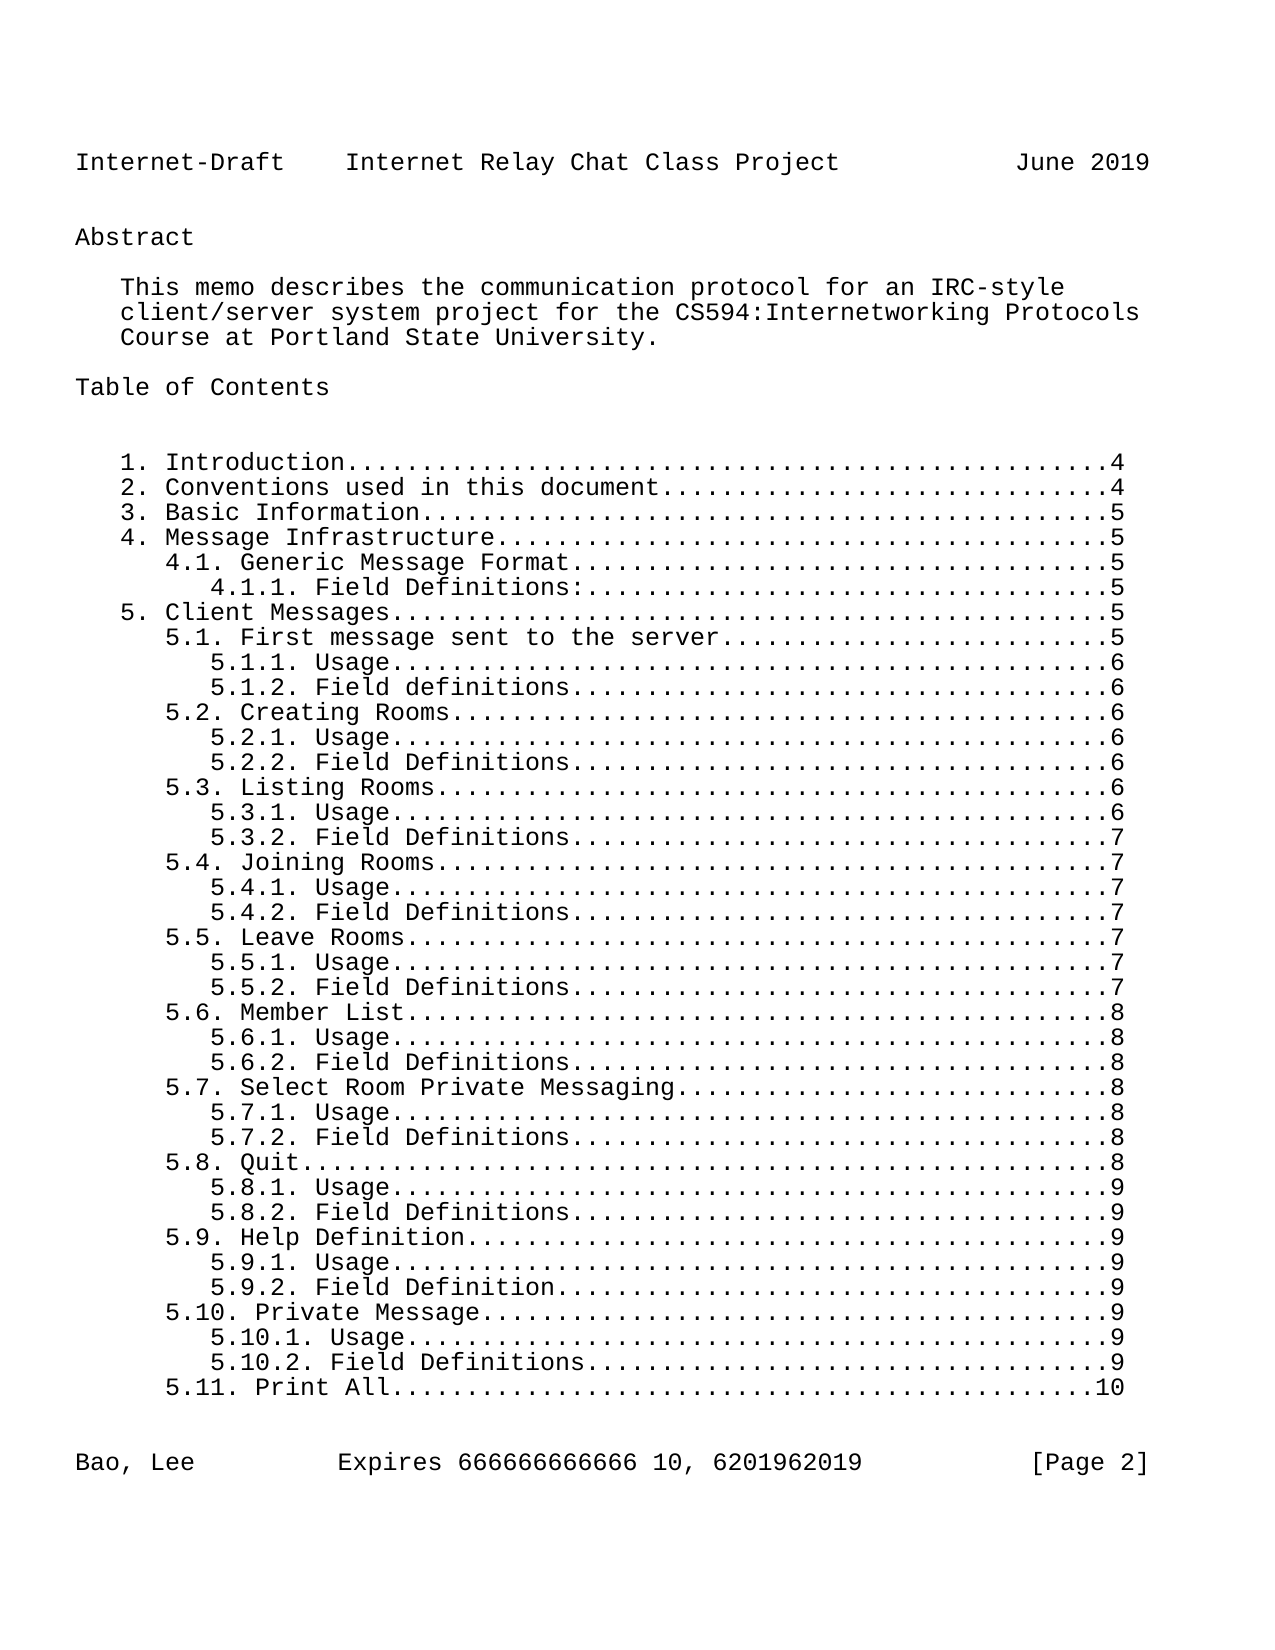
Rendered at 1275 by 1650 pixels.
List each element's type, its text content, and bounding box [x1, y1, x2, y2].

text 4.1. Generic Message Format 5 [165, 550, 1155, 575]
text 5.7.1. Usage 8 [210, 1100, 1155, 1125]
text 2. Conventions used in this document 4 [120, 475, 1155, 500]
text This memo describes the communication protocol for an IRC-style client/server system project for the CS594:Internetworking Protocols Course at Portland State University. [120, 275, 1155, 350]
text Abstract [75, 225, 1155, 250]
text 5.1. First message sent to the server 5 [165, 625, 1155, 650]
text 5.7.2. Field Definitions 8 [210, 1125, 1155, 1150]
text 5.9.1. Usage 9 [210, 1250, 1155, 1275]
text 5.5.2. Field Definitions 7 [210, 975, 1155, 1000]
text 5.4.1. Usage 7 [210, 875, 1155, 900]
text 5.3.2. Field Definitions 7 [210, 825, 1155, 850]
text 5.7. Select Room Private Messaging 8 [165, 1075, 1155, 1100]
text 3. Basic Information 5 [120, 500, 1155, 525]
text 5.3. Listing Rooms 6 [165, 775, 1155, 800]
text 5.8. Quit 8 [165, 1150, 1155, 1175]
text 5.4.2. Field Definitions 7 [210, 900, 1155, 925]
text 5.5.1. Usage 7 [210, 950, 1155, 975]
text 5.8.1. Usage 9 [210, 1175, 1155, 1200]
text 5.9. Help Definition 9 [165, 1225, 1155, 1250]
text 5.10.1. Usage 9 [210, 1325, 1155, 1350]
text 1. Introduction 4 [120, 450, 1155, 475]
text 5.6. Member List 8 [165, 1000, 1155, 1025]
text 4.1.1. Field Definitions: 5 [210, 575, 1155, 600]
text 5.9.2. Field Definition 9 [210, 1275, 1155, 1300]
text 5.11. Print All 10 [165, 1375, 1155, 1400]
text 5.10. Private Message 9 [165, 1300, 1155, 1325]
text 5.4. Joining Rooms 7 [165, 850, 1155, 875]
text 5.2.1. Usage 6 [210, 725, 1155, 750]
text 5.3.1. Usage 6 [210, 800, 1155, 825]
text 5.1.2. Field definitions 6 [210, 675, 1155, 700]
text 5.5. Leave Rooms 7 [165, 925, 1155, 950]
text 5.6.2. Field Definitions 8 [210, 1050, 1155, 1075]
text 5.8.2. Field Definitions 9 [210, 1200, 1155, 1225]
text 5.1.1. Usage 6 [210, 650, 1155, 675]
text 5.2.2. Field Definitions 6 [210, 750, 1155, 775]
text 5. Client Messages 5 [120, 600, 1155, 625]
text 5.2. Creating Rooms 6 [165, 700, 1155, 725]
text 5.6.1. Usage 8 [210, 1025, 1155, 1050]
text 4. Message Infrastructure 5 [120, 525, 1155, 550]
text Table of Contents [75, 375, 1155, 400]
text 5.10.2. Field Definitions 9 [210, 1350, 1155, 1375]
